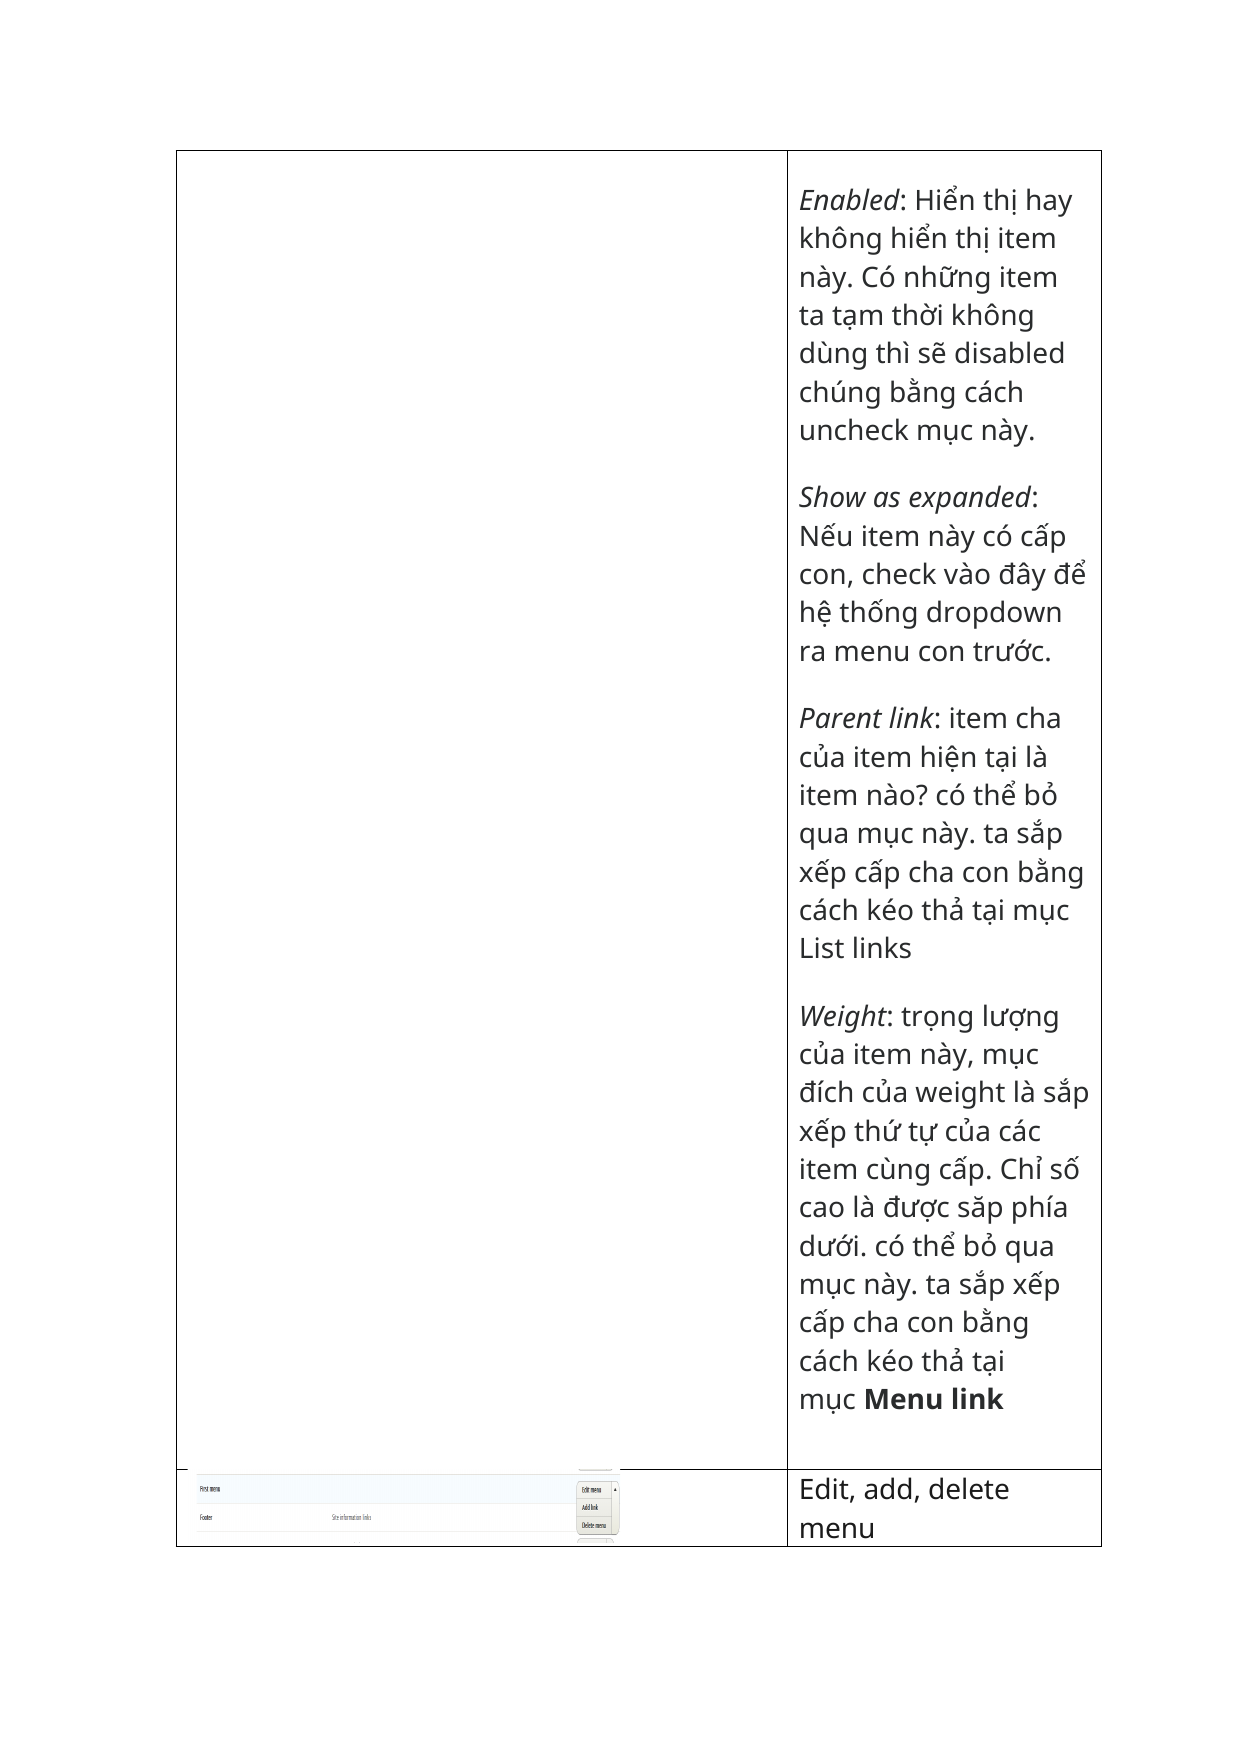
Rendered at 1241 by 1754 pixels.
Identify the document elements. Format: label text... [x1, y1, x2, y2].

picture [187, 1469, 621, 1543]
table_cell [177, 151, 787, 1468]
table_cell [177, 1470, 787, 1546]
table_cell Edit, add, delete menu [875, 1470, 1101, 1546]
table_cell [788, 151, 1101, 1468]
